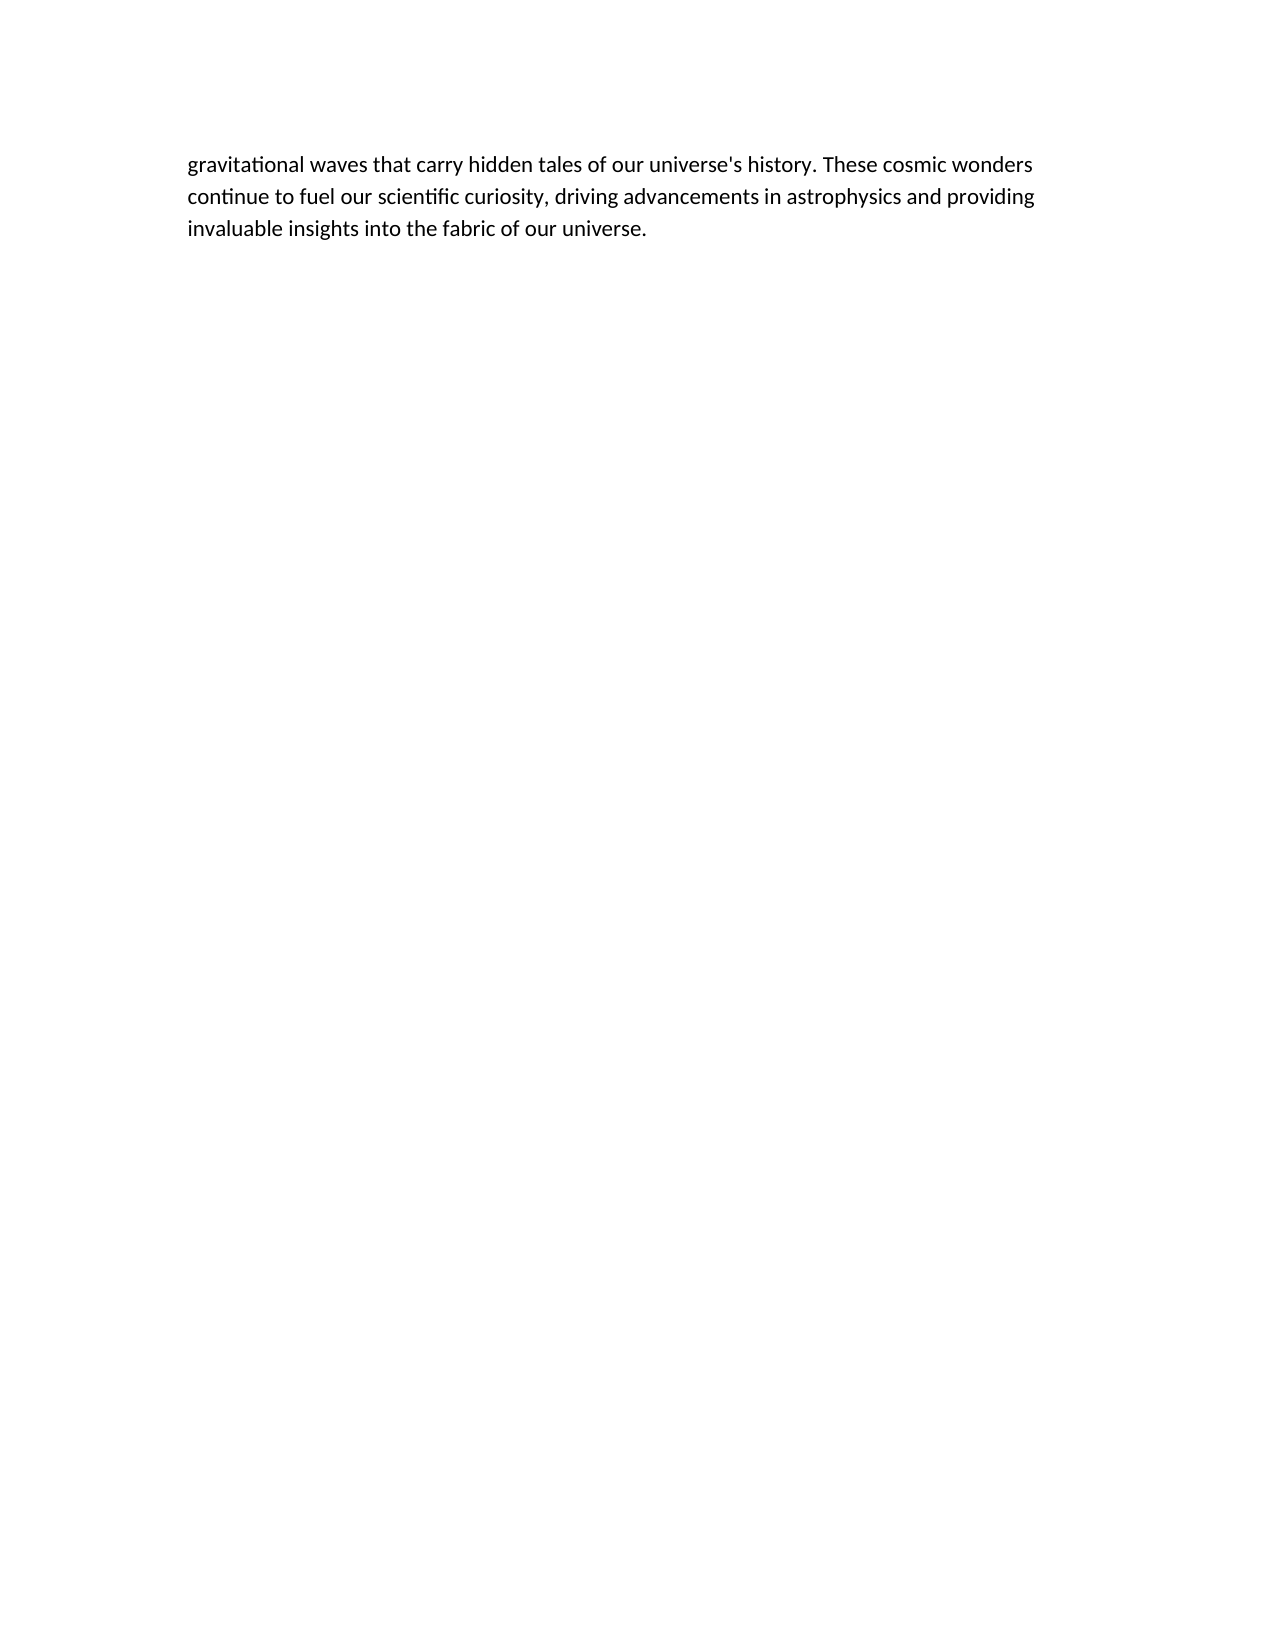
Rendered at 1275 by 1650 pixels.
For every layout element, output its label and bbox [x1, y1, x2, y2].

text [187, 150, 1087, 242]
